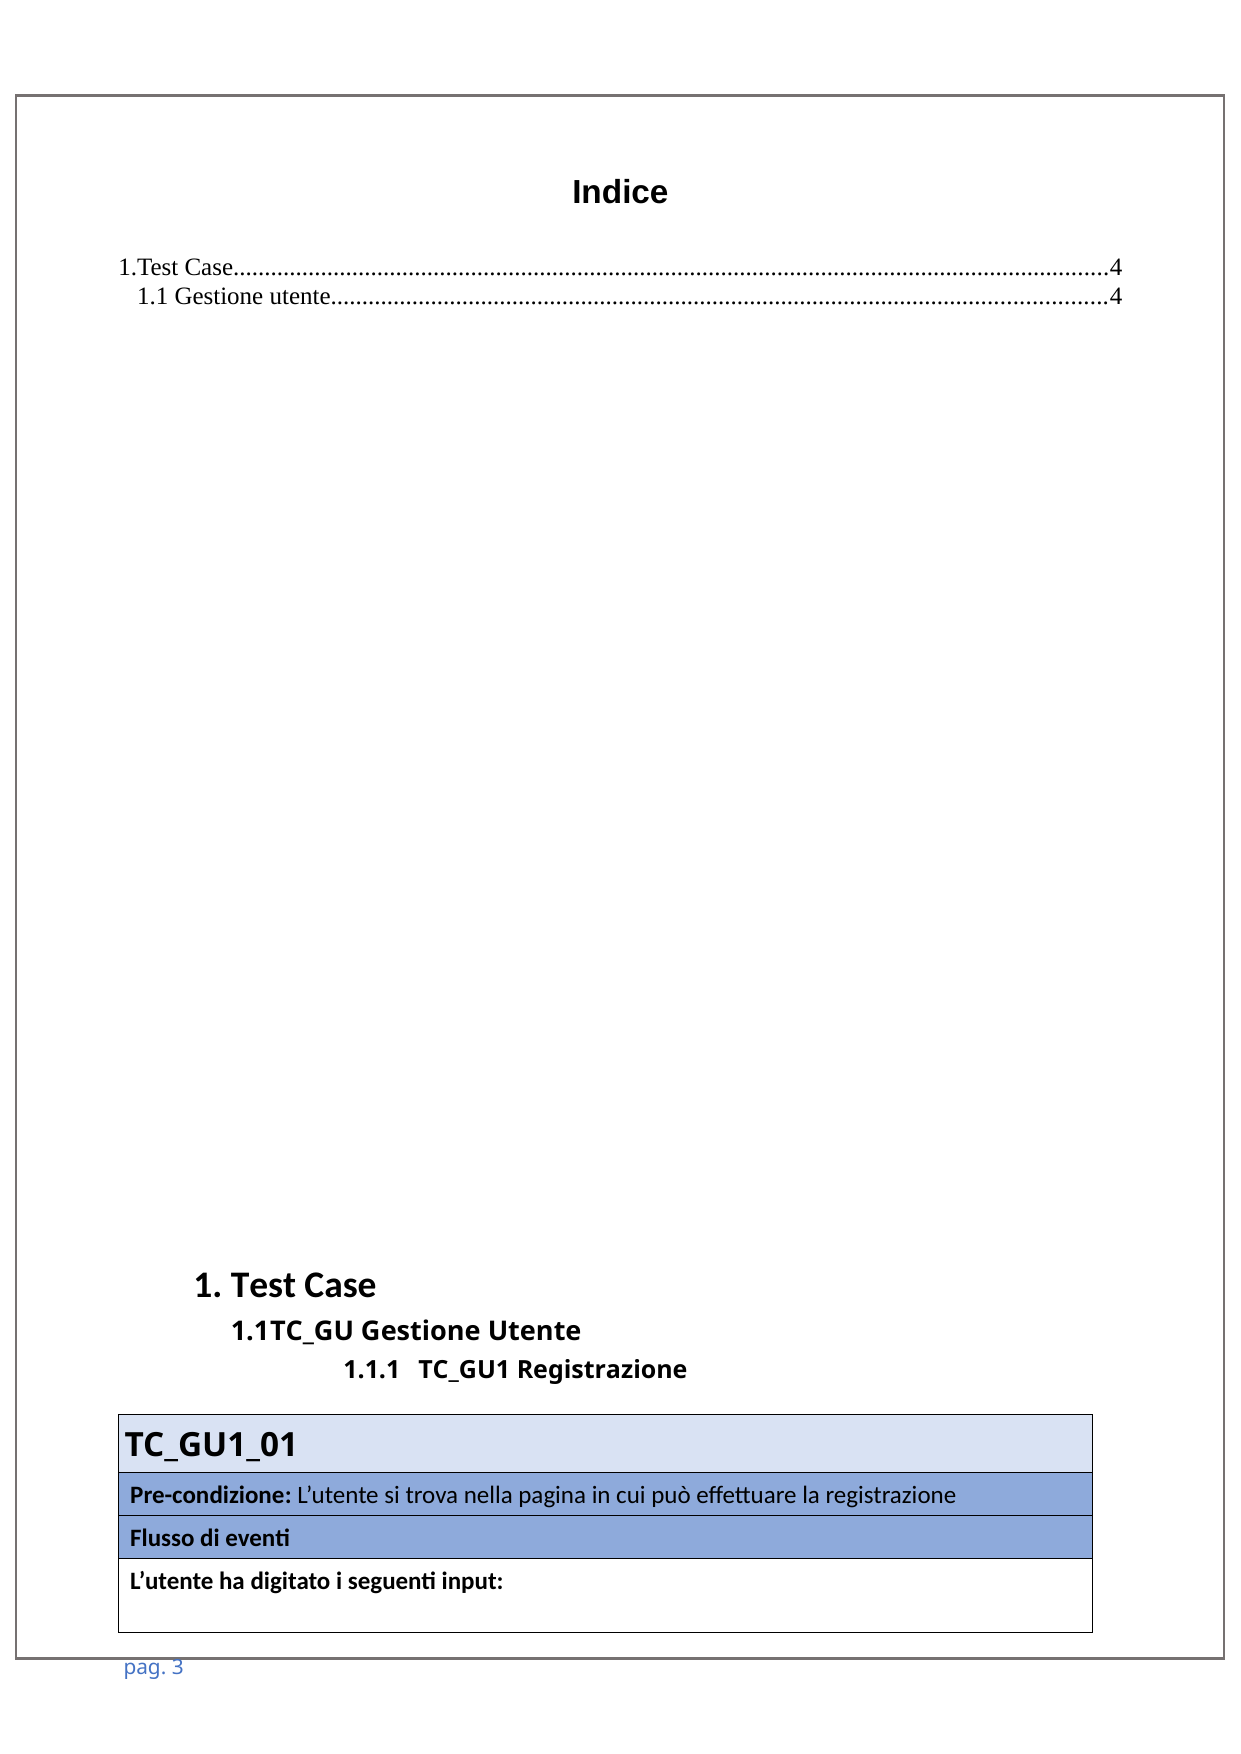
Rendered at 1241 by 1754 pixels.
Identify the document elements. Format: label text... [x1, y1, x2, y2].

table_cell Flusso di eventi [119, 1516, 1092, 1558]
table_cell Pre-condizione: L’utente si trova nella pagina in cui può effettuare la registrazione [119, 1473, 1092, 1515]
subtitle TC_GU Gestione Utente [231, 1311, 1122, 1348]
subtitle TC_GU1 Registrazione [343, 1352, 1122, 1386]
text 1.Test Case 4 [118, 252, 1122, 281]
subtitle Test Case [193, 1261, 1122, 1307]
text 1.1 Gestione utente 4 [118, 281, 1122, 338]
text Indice [118, 173, 1122, 211]
table_header TC_GU1_01 [119, 1415, 1092, 1472]
